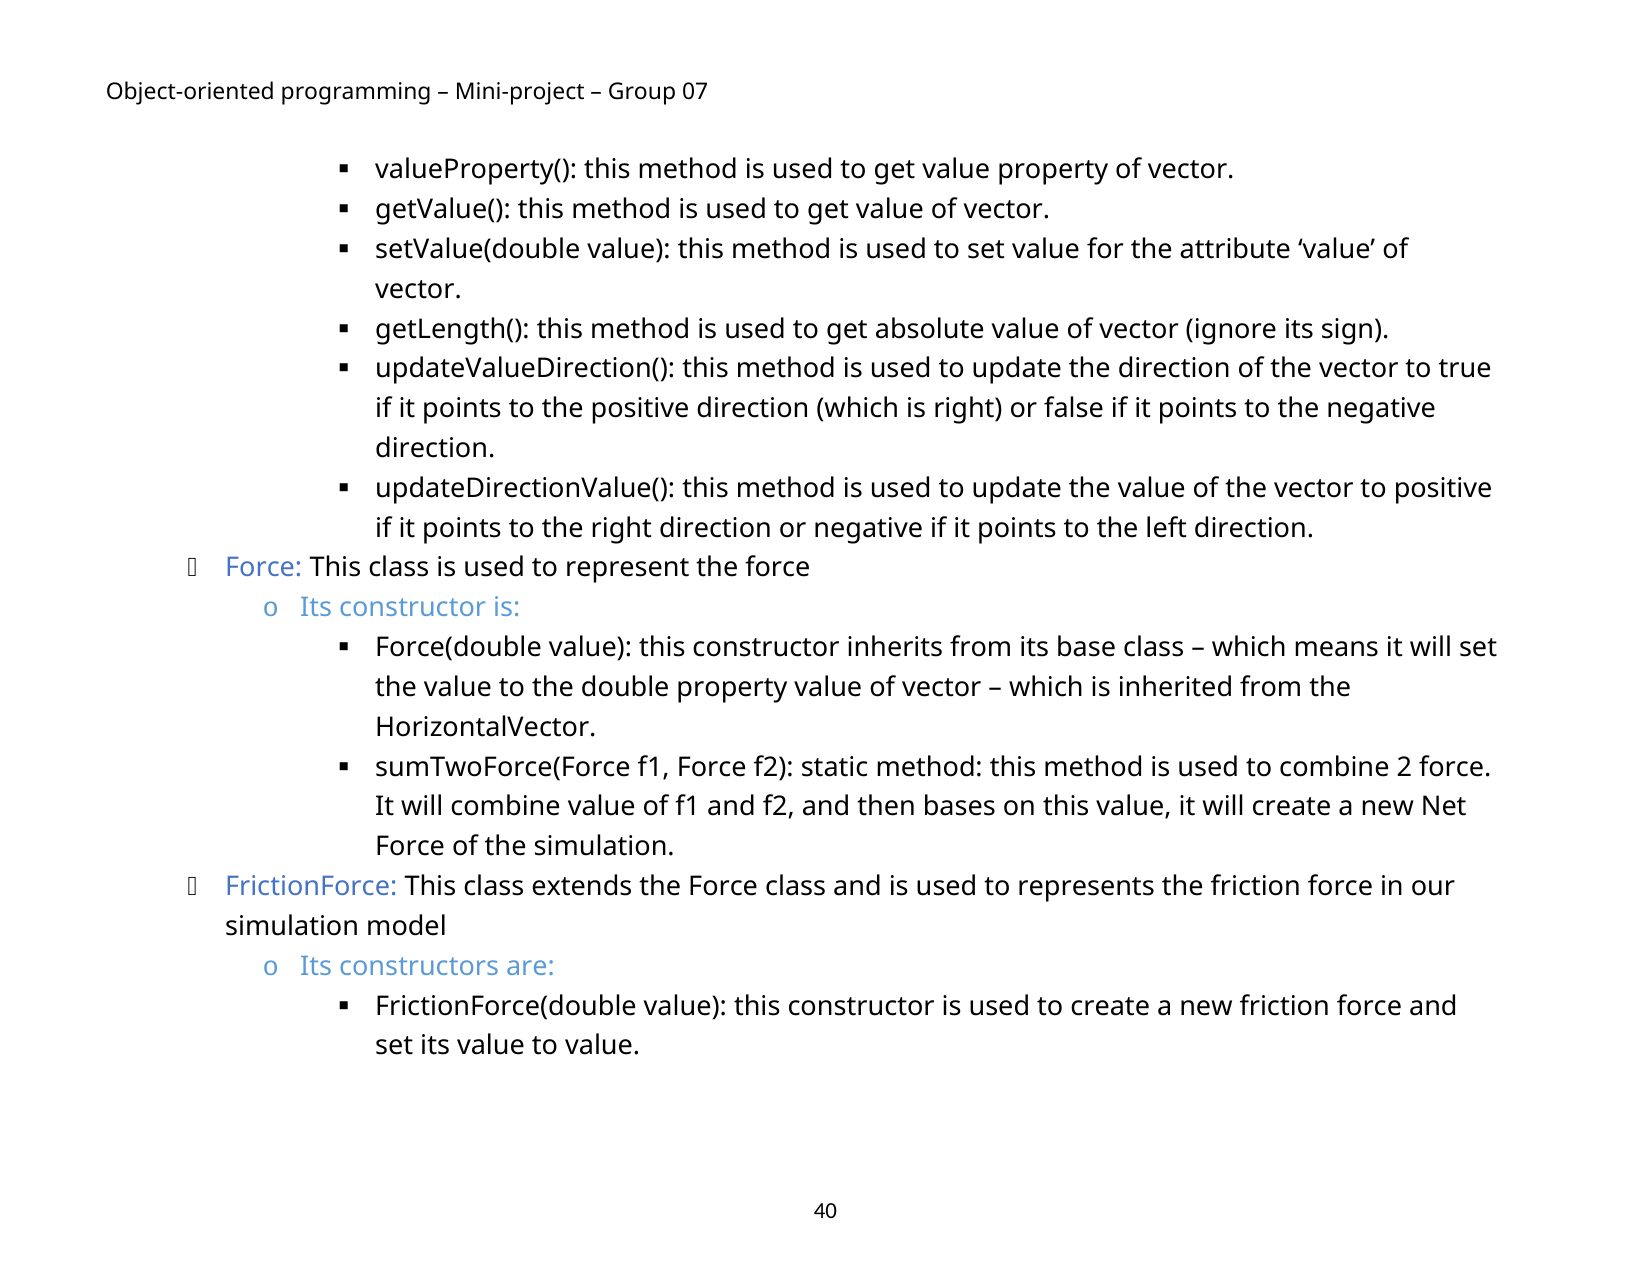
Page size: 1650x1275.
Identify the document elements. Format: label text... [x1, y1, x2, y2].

list updateValueDirection(): this method is used to update the direction of the vector to true if it points to the positive direction (which is right) or false if it points to the negative direction. [337, 349, 1500, 465]
list setValue(double value): this method is used to set value for the attribute ‘value’ of vector. [337, 229, 1500, 306]
list updateDirectionValue(): this method is used to update the value of the vector to positive if it points to the right direction or negative if it points to the left direction. [337, 468, 1500, 545]
list Force(double value): this constructor inherits from its base class – which means it will set the value to the double property value of vector – which is inherited from the HorizontalVector. [337, 628, 1500, 744]
list valueProperty(): this method is used to get value property of vector. [337, 150, 1500, 187]
list getValue(): this method is used to get value of vector. [337, 190, 1500, 227]
list sumTwoForce(Force f1, Force f2): static method: this method is used to combine 2 force. It will combine value of f1 and f2, and then bases on this value, it will create a new Net Force of the simulation. [337, 747, 1500, 863]
list Its constructors are: [262, 946, 1500, 983]
list FrictionForce(double value): this constructor is used to create a new friction force and set its value to value. [337, 986, 1500, 1063]
list Its constructor is: [262, 588, 1500, 625]
list Force: This class is used to represent the force [187, 548, 1500, 585]
list FrictionForce: This class extends the Force class and is used to represents the friction force in our simulation model [187, 866, 1500, 943]
list getLength(): this method is used to get absolute value of vector (ignore its sign). [337, 309, 1500, 346]
